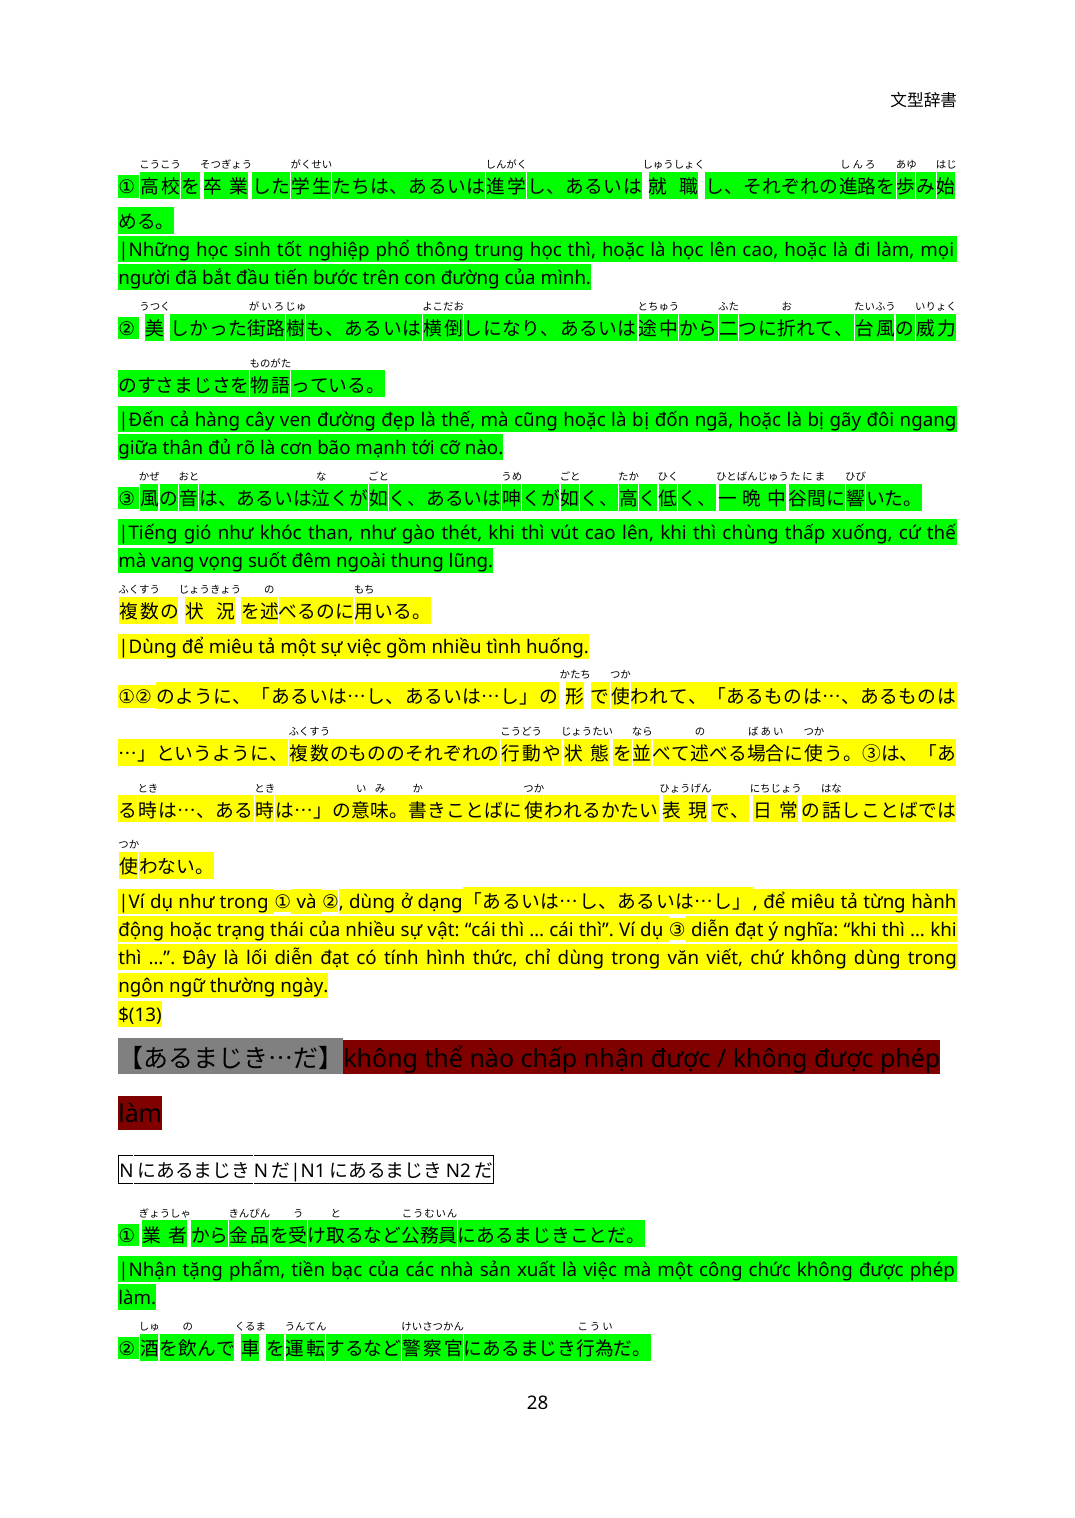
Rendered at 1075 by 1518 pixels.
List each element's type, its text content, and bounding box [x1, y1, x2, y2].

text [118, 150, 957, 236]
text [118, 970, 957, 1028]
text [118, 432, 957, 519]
subtitle 【あるまじき…だ】không thể nào chấp nhận được / không được phép làm [118, 1028, 957, 1141]
